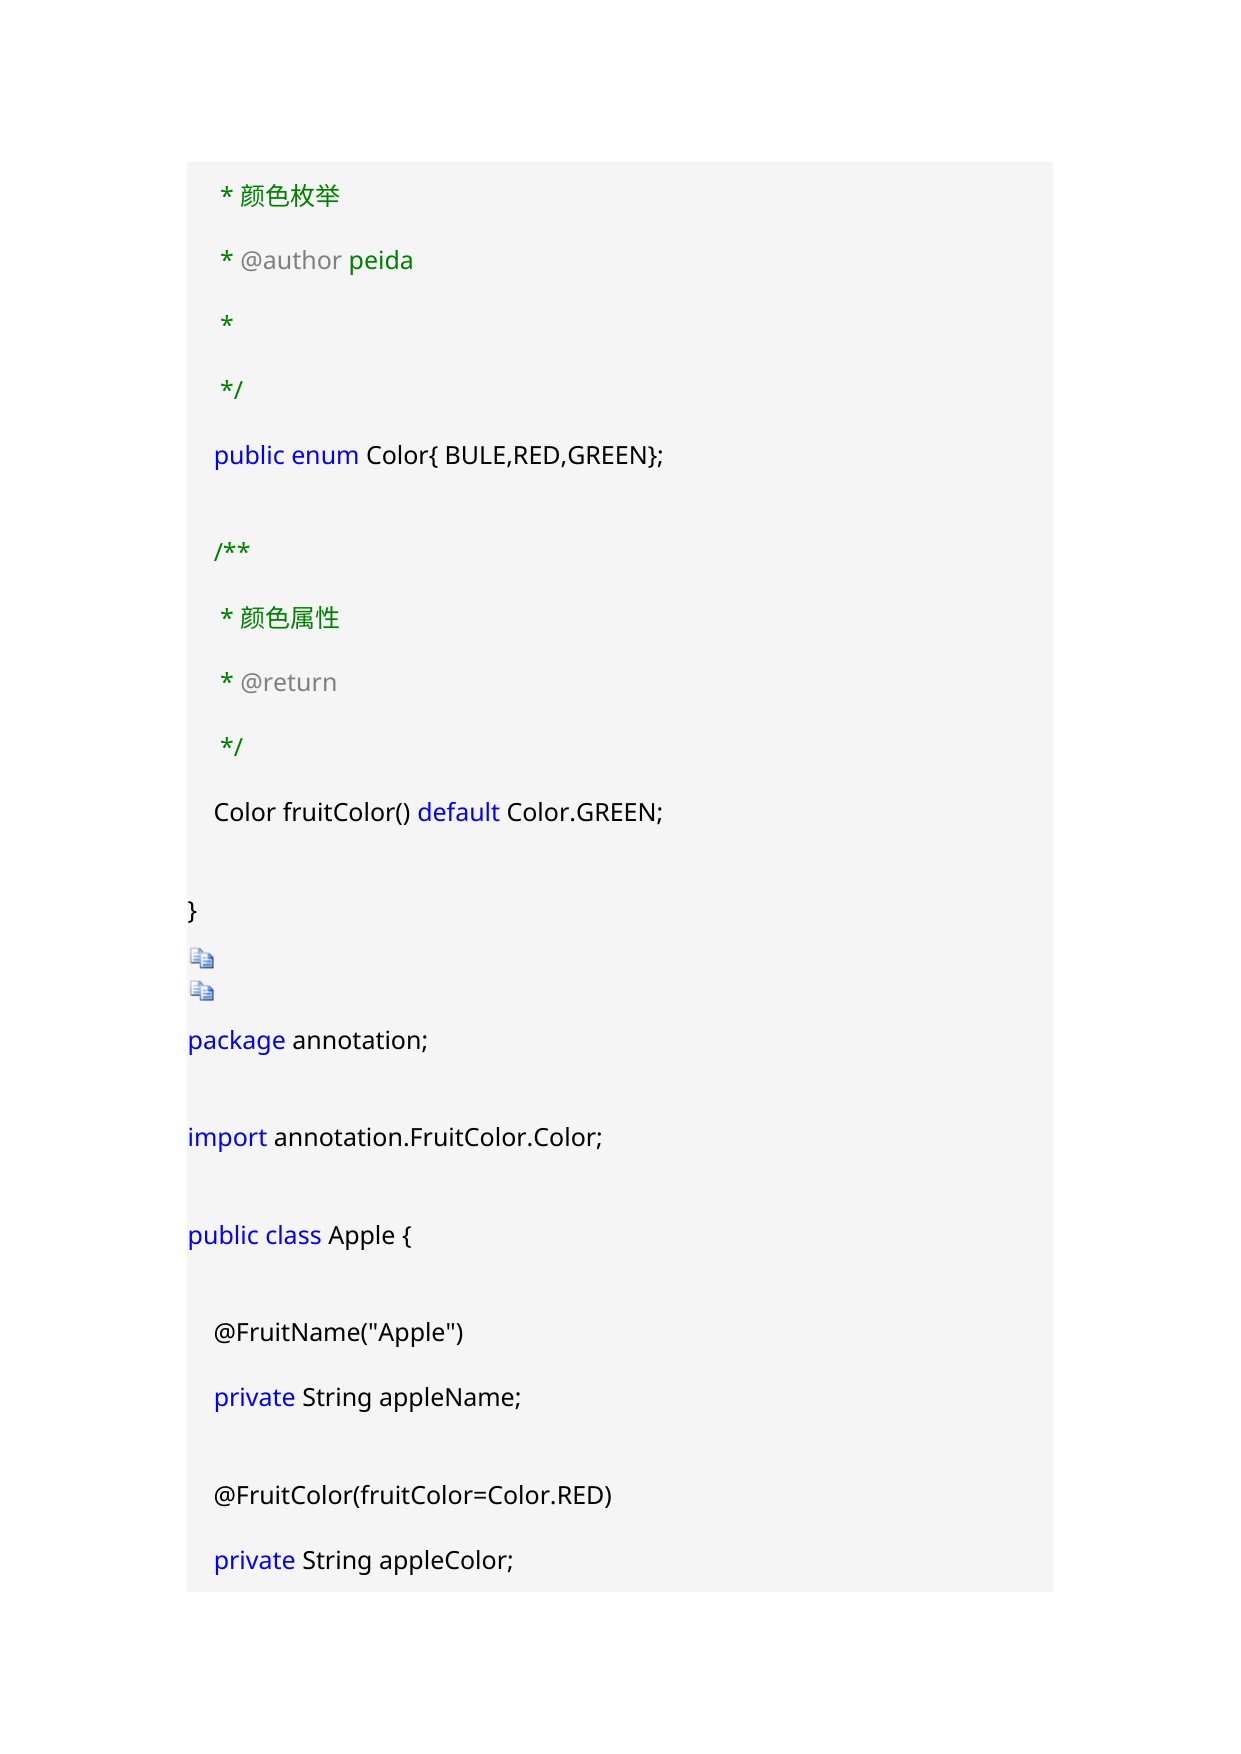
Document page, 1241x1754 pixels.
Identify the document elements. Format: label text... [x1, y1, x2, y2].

text @FruitName("Apple") [187, 1299, 1053, 1364]
text @FruitColor(fruitColor=Color.RED) [187, 1462, 1053, 1527]
text * 颜色枚举 [187, 162, 1053, 227]
text * [187, 292, 1053, 357]
text } [187, 877, 1053, 942]
picture [187, 942, 219, 1006]
text * 颜色属性 [187, 584, 1053, 649]
text /** [187, 519, 1053, 584]
text Color fruitColor() default Color.GREEN; [187, 779, 1053, 844]
text * @author peida [187, 227, 1053, 292]
text private String appleColor; [187, 1527, 1053, 1592]
text * @return [187, 649, 1053, 714]
text private String appleName; [187, 1364, 1053, 1429]
text package annotation; [187, 1007, 1053, 1072]
text */ [187, 357, 1053, 422]
text public class Apple { [187, 1202, 1053, 1267]
text */ [187, 714, 1053, 779]
text import annotation.FruitColor.Color; [187, 1104, 1053, 1169]
text public enum Color{ BULE,RED,GREEN}; [187, 422, 1053, 487]
